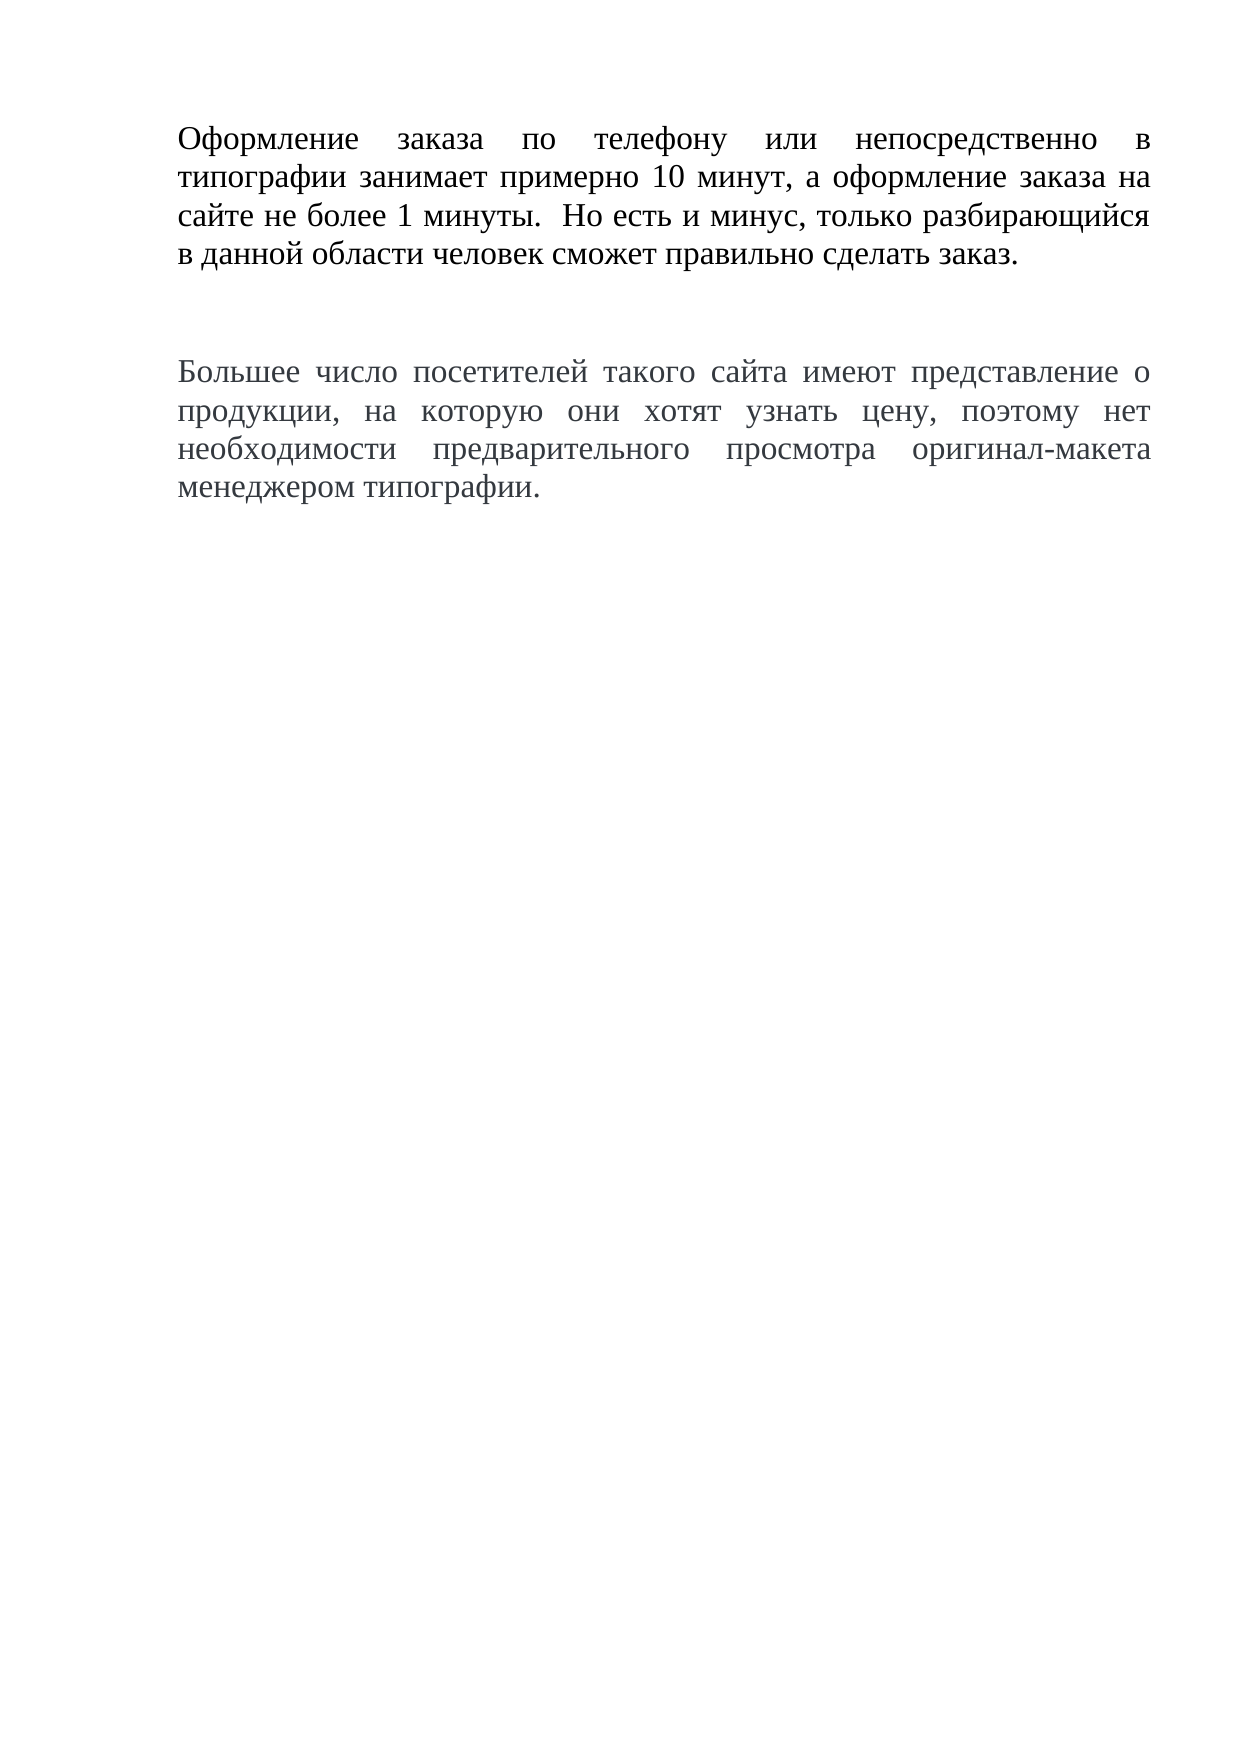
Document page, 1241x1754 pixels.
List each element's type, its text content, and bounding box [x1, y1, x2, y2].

text Большее число посетителей такого сайта имеют представление о продукции, на которую они хотят узнать цену, поэтому нет необходимости предварительного просмотра оригинал-макета менеджером типографии. [177, 351, 1152, 505]
text Оформление заказа по телефону или непосредственно в типографии занимает примерно 10 минут, а оформление заказа на сайте не более 1 минуты. Но есть и минус, только разбирающийся в данной области человек сможет правильно сделать заказ. [177, 118, 1152, 271]
